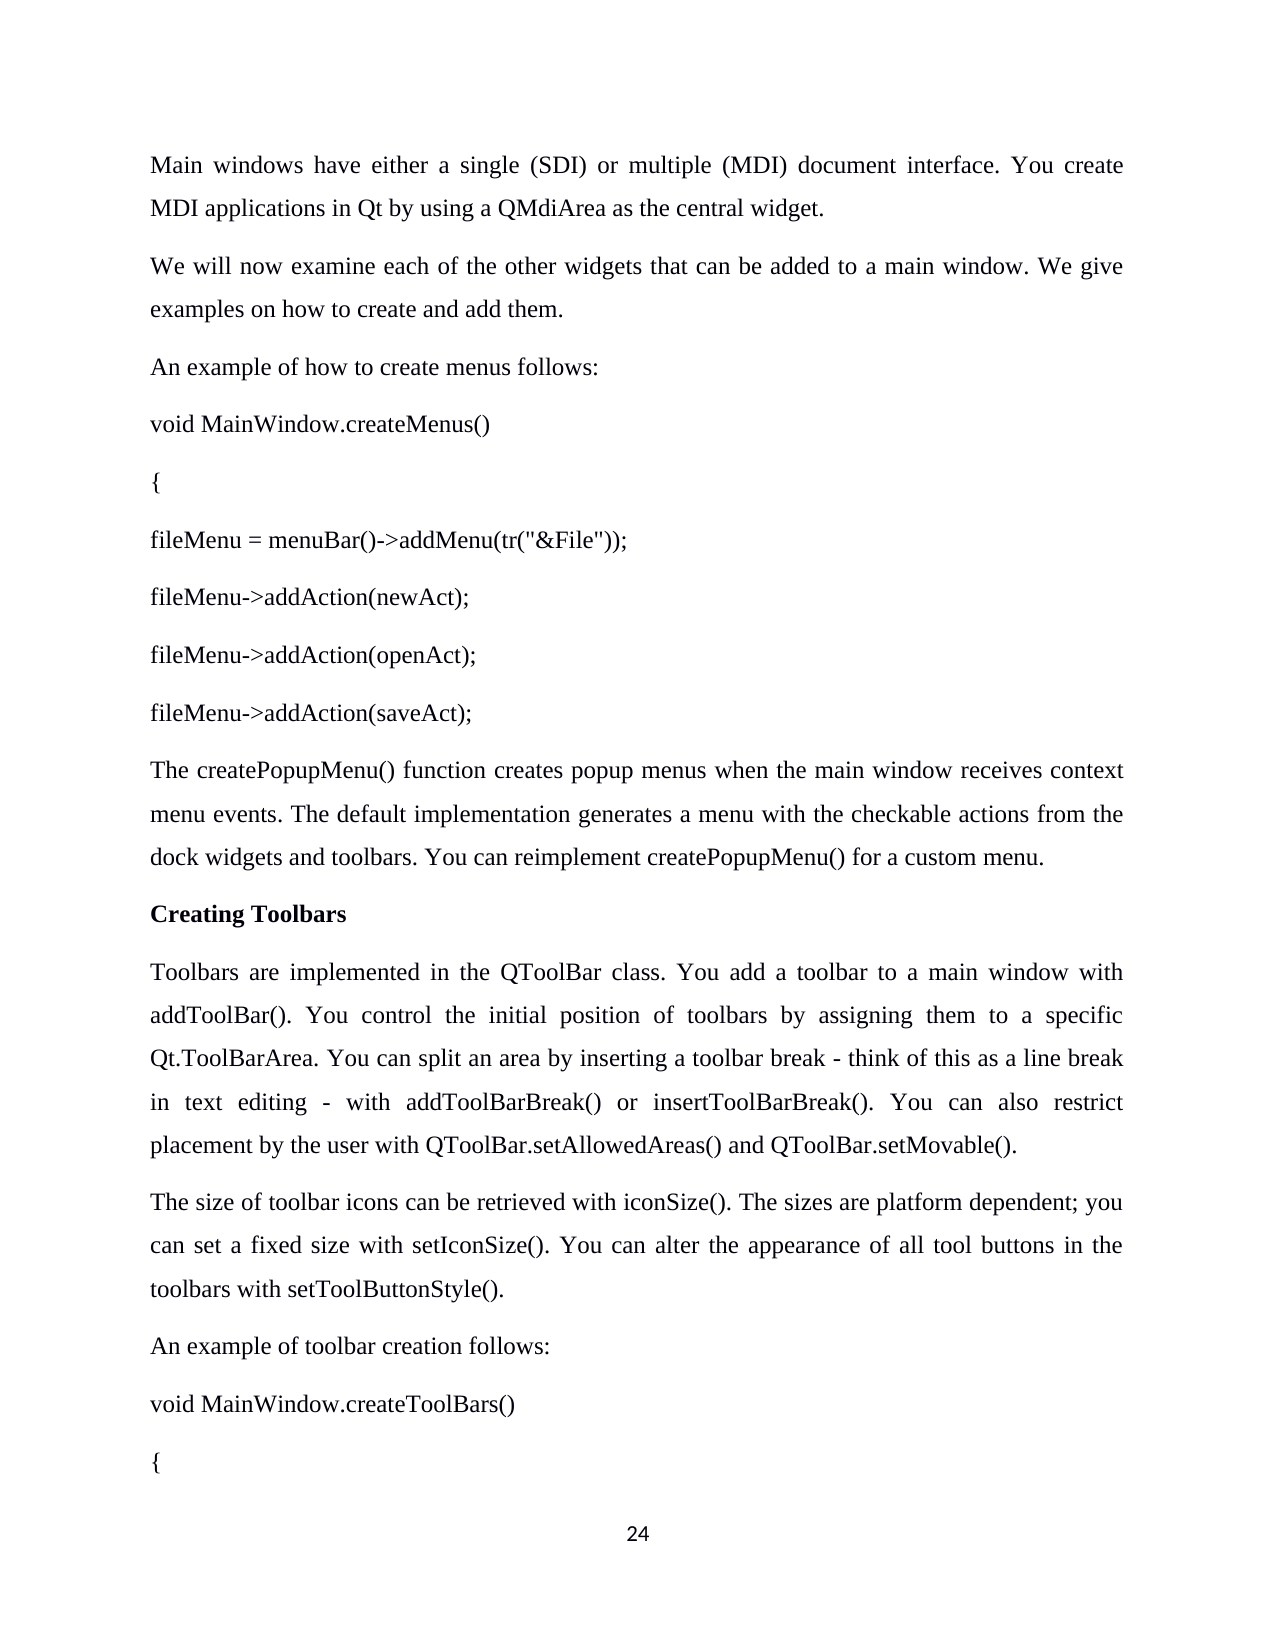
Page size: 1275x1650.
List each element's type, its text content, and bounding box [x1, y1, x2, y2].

text The size of toolbar icons can be retrieved with iconSize(). The sizes are platform dependent; you can set a fixed size with setIconSize(). You can alter the appearance of all tool buttons in the toolbars with setToolButtonStyle(). [150, 1187, 1125, 1302]
text { [150, 1447, 1125, 1476]
text fileMenu->addAction(saveAct); [150, 698, 1125, 727]
text We will now examine each of the other widgets that can be added to a main window. We give examples on how to create and add them. [150, 251, 1125, 323]
text void MainWindow.createMenus() [150, 409, 1125, 438]
text Main windows have either a single (SDI) or multiple (MDI) document interface. You create MDI applications in Qt by using a QMdiArea as the central widget. [150, 150, 1125, 222]
text fileMenu->addAction(openAct); [150, 640, 1125, 669]
text Creating Toolbars [150, 899, 1125, 928]
text The createPopupMenu() function creates popup menus when the main window receives context menu events. The default implementation generates a menu with the checkable actions from the dock widgets and toolbars. You can reimplement createPopupMenu() for a custom menu. [150, 756, 1125, 871]
text { [150, 467, 1125, 496]
text Toolbars are implemented in the QToolBar class. You add a toolbar to a main window with addToolBar(). You control the initial position of toolbars by assigning them to a specific Qt.ToolBarArea. You can split an area by inserting a toolbar break - think of this as a line break in text editing - with addToolBarBreak() or insertToolBarBreak(). You can also restrict placement by the user with QToolBar.setAllowedAreas() and QToolBar.setMovable(). [150, 957, 1125, 1158]
text fileMenu = menuBar()->addMenu(tr("&File")); [150, 525, 1125, 553]
text fileMenu->addAction(newAct); [150, 582, 1125, 611]
text An example of toolbar creation follows: [150, 1331, 1125, 1360]
text An example of how to create menus follows: [150, 352, 1125, 380]
text void MainWindow.createToolBars() [150, 1389, 1125, 1418]
